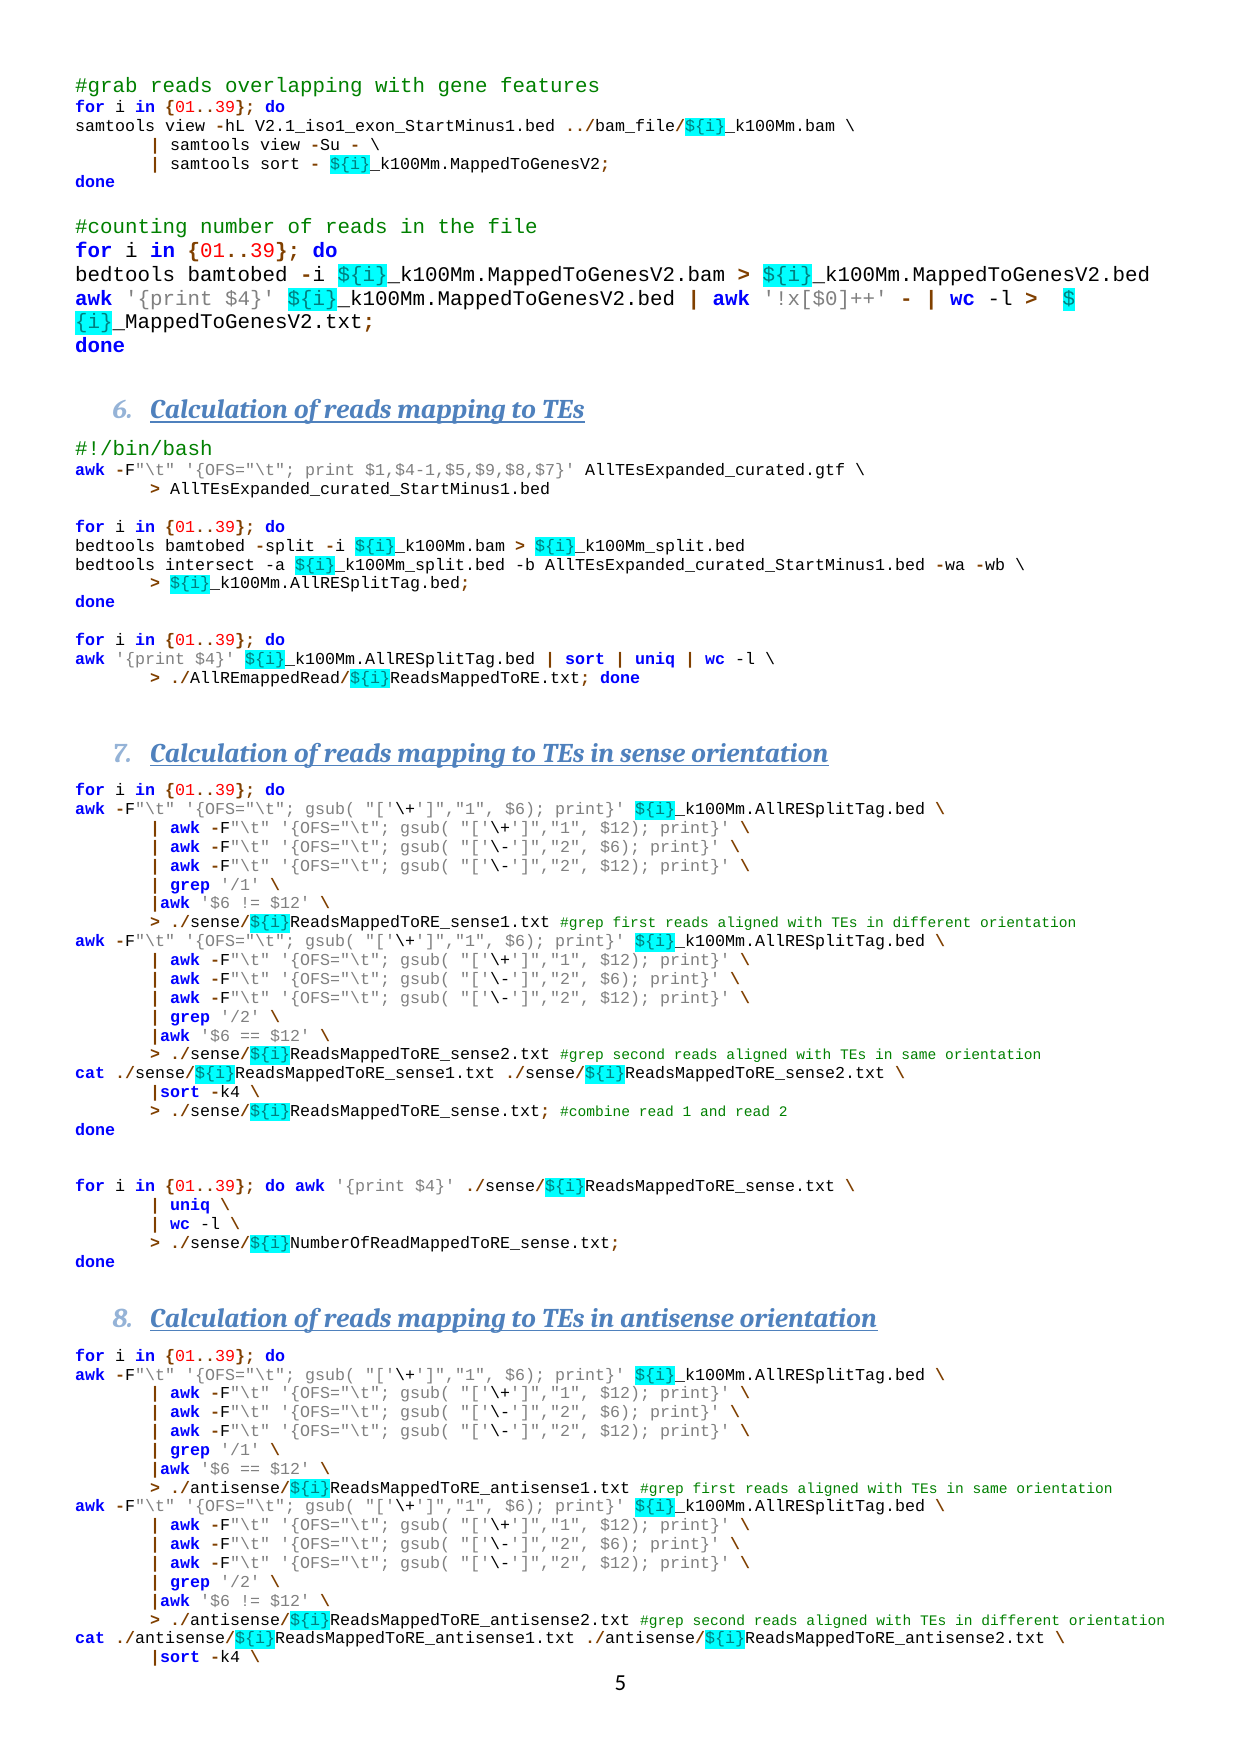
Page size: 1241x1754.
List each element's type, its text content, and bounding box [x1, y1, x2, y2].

text | awk -F"\t" '{OFS="\t"; gsub( "['\-']","2", $6); print}' \ [75, 971, 1165, 989]
text > ./AllREmappedRead/${i}ReadsMappedToRE.txt; done [75, 669, 350, 688]
text | grep '/2' \ [75, 1008, 1165, 1027]
text > ${i}_k100Mm.AllRESplitTag.bed; [210, 575, 1165, 594]
text awk -F"\t" '{OFS="\t"; gsub( "['\+']","1", $6); print}' ${i}_k100Mm.AllRESplitTag.bed \ [675, 933, 1165, 952]
text | grep '/1' \ [75, 876, 1165, 895]
text awk -F"\t" '{OFS="\t"; gsub( "['\+']","1", $6); print}' ${i}_k100Mm.AllRESplitTag.bed \ [675, 1366, 1165, 1385]
subtitle Calculation of reads mapping to TEs [112, 394, 1165, 426]
text for i in {01..39}; do [75, 99, 1165, 117]
text |awk '$6 != $12' \ [75, 895, 1165, 914]
text | grep '/1' \ [75, 1441, 1165, 1460]
text | awk -F"\t" '{OFS="\t"; gsub( "['\-']","2", $6); print}' \ [75, 838, 1165, 857]
text cat ./antisense/${i}ReadsMappedToRE_antisense1.txt ./antisense/${i}ReadsMappedToRE_antisense2.txt \ [745, 1630, 1165, 1649]
text | awk -F"\t" '{OFS="\t"; gsub( "['\-']","2", $12); print}' \ [75, 989, 1165, 1008]
text cat ./sense/${i}ReadsMappedToRE_sense1.txt ./sense/${i}ReadsMappedToRE_sense2.txt \ [235, 1065, 585, 1084]
text | awk -F"\t" '{OFS="\t"; gsub( "['\-']","2", $6); print}' \ [75, 1536, 1165, 1554]
text done [75, 335, 1165, 358]
text | awk -F"\t" '{OFS="\t"; gsub( "['\-']","2", $6); print}' \ [75, 1404, 1165, 1423]
text > ./AllREmappedRead/${i}ReadsMappedToRE.txt; done [390, 669, 1165, 688]
subtitle Calculation of reads mapping to TEs in sense orientation [112, 738, 1165, 769]
text awk -F"\t" '{OFS="\t"; gsub( "['\+']","1", $6); print}' ${i}_k100Mm.AllRESplitTag.bed \ [75, 1366, 635, 1385]
text done [75, 174, 1165, 193]
text for i in {01..39}; do [75, 782, 1165, 801]
text for i in {01..39}; do [75, 1347, 1165, 1366]
text |awk '$6 == $12' \ [75, 1460, 1165, 1479]
text | awk -F"\t" '{OFS="\t"; gsub( "['\+']","1", $12); print}' \ [75, 1517, 1165, 1536]
text done [75, 1121, 1165, 1140]
text | samtools view -Su - \ [75, 136, 1165, 155]
text | samtools sort - ${i}_k100Mm.MappedToGenesV2; [75, 155, 330, 174]
text > ./sense/${i}ReadsMappedToRE_sense2.txt #grep second reads aligned with TEs in same orientation [290, 1046, 1165, 1065]
text #grab reads overlapping with gene features [75, 75, 1165, 99]
text |sort -k4 \ [75, 1649, 1165, 1668]
subtitle Calculation of reads mapping to TEs in antisense orientation [112, 1303, 1165, 1335]
text bedtools bamtobed -split -i ${i}_k100Mm.bam > ${i}_k100Mm_split.bed [75, 537, 355, 556]
text done [75, 1253, 1165, 1272]
text #!/bin/bash [75, 438, 1165, 462]
text for i in {01..39}; do [75, 240, 1165, 264]
text for i in {01..39}; do awk '{print $4}' ./sense/${i}ReadsMappedToRE_sense.txt \ [585, 1178, 1165, 1197]
text |awk '$6 != $12' \ [75, 1592, 1165, 1611]
text > ./antisense/${i}ReadsMappedToRE_antisense1.txt #grep first reads aligned with TEs in same orientation [330, 1479, 1165, 1498]
text > ./sense/${i}ReadsMappedToRE_sense.txt; #combine read 1 and read 2 [75, 1102, 1165, 1121]
text | awk -F"\t" '{OFS="\t"; gsub( "['\+']","1", $12); print}' \ [75, 952, 1165, 971]
text samtools view -hL V2.1_iso1_exon_StartMinus1.bed ../bam_file/${i}_k100Mm.bam \ [75, 117, 1165, 136]
text #counting number of reads in the file [75, 217, 1165, 240]
text | awk -F"\t" '{OFS="\t"; gsub( "['\-']","2", $12); print}' \ [75, 1423, 1165, 1441]
text > ./sense/${i}ReadsMappedToRE_sense1.txt #grep first reads aligned with TEs in different orientation [290, 914, 1165, 933]
text bedtools bamtobed -i ${i}_k100Mm.MappedToGenesV2.bam > ${i}_k100Mm.MappedToGenesV2.bed [387, 264, 763, 287]
text awk -F"\t" '{OFS="\t"; print $1,$4-1,$5,$9,$8,$7}' AllTEsExpanded_curated.gtf \ [75, 462, 1165, 481]
text | samtools sort - ${i}_k100Mm.MappedToGenesV2; [370, 155, 1165, 174]
text > AllTEsExpanded_curated_StartMinus1.bed [75, 481, 1165, 499]
text > ./sense/${i}NumberOfReadMappedToRE_sense.txt; [75, 1234, 1165, 1253]
text awk -F"\t" '{OFS="\t"; gsub( "['\+']","1", $6); print}' ${i}_k100Mm.AllRESplitTag.bed \ [75, 801, 635, 820]
text | awk -F"\t" '{OFS="\t"; gsub( "['\+']","1", $12); print}' \ [75, 1385, 1165, 1404]
text for i in {01..39}; do awk '{print $4}' ./sense/${i}ReadsMappedToRE_sense.txt \ [75, 1178, 545, 1197]
text | awk -F"\t" '{OFS="\t"; gsub( "['\+']","1", $12); print}' \ [75, 820, 1165, 838]
text bedtools intersect -a ${i}_k100Mm_split.bed -b AllTEsExpanded_curated_StartMinus1.bed -wa -wb \ [335, 556, 1165, 575]
text | awk -F"\t" '{OFS="\t"; gsub( "['\-']","2", $12); print}' \ [75, 857, 1165, 876]
text | awk -F"\t" '{OFS="\t"; gsub( "['\-']","2", $12); print}' \ [75, 1554, 1165, 1573]
text awk '{print $4}' ${i}_k100Mm.AllRESplitTag.bed | sort | uniq | wc -l \ [285, 650, 1165, 669]
text awk -F"\t" '{OFS="\t"; gsub( "['\+']","1", $6); print}' ${i}_k100Mm.AllRESplitTag.bed \ [675, 801, 1165, 820]
text |awk '$6 == $12' \ [75, 1027, 1165, 1046]
text | uniq \ [75, 1197, 1165, 1216]
text |sort -k4 \ [75, 1084, 1165, 1102]
text bedtools bamtobed -i ${i}_k100Mm.MappedToGenesV2.bam > ${i}_k100Mm.MappedToGenesV2.bed [812, 264, 1165, 287]
text bedtools bamtobed -split -i ${i}_k100Mm.bam > ${i}_k100Mm_split.bed [575, 537, 1165, 556]
text bedtools bamtobed -i ${i}_k100Mm.MappedToGenesV2.bam > ${i}_k100Mm.MappedToGenesV2.bed [75, 264, 338, 287]
text awk '{print $4}' ${i}_k100Mm.MappedToGenesV2.bed | awk '!x[$0]++' - | wc -l > ${i}_MappedToGenesV2.txt; [75, 287, 1165, 335]
text awk -F"\t" '{OFS="\t"; gsub( "['\+']","1", $6); print}' ${i}_k100Mm.AllRESplitTag.bed \ [75, 1498, 635, 1517]
text awk -F"\t" '{OFS="\t"; gsub( "['\+']","1", $6); print}' ${i}_k100Mm.AllRESplitTag.bed \ [75, 933, 635, 952]
text cat ./antisense/${i}ReadsMappedToRE_antisense1.txt ./antisense/${i}ReadsMappedToRE_antisense2.txt \ [275, 1630, 705, 1649]
text cat ./sense/${i}ReadsMappedToRE_sense1.txt ./sense/${i}ReadsMappedToRE_sense2.txt \ [625, 1065, 1165, 1084]
text for i in {01..39}; do [75, 632, 1165, 650]
text > ./antisense/${i}ReadsMappedToRE_antisense2.txt #grep second reads aligned with TEs in different orientation [330, 1611, 1165, 1630]
text done [75, 594, 1165, 613]
text for i in {01..39}; do [75, 518, 1165, 537]
text | wc -l \ [75, 1216, 1165, 1234]
text awk -F"\t" '{OFS="\t"; gsub( "['\+']","1", $6); print}' ${i}_k100Mm.AllRESplitTag.bed \ [675, 1498, 1165, 1517]
text | grep '/2' \ [75, 1573, 1165, 1592]
